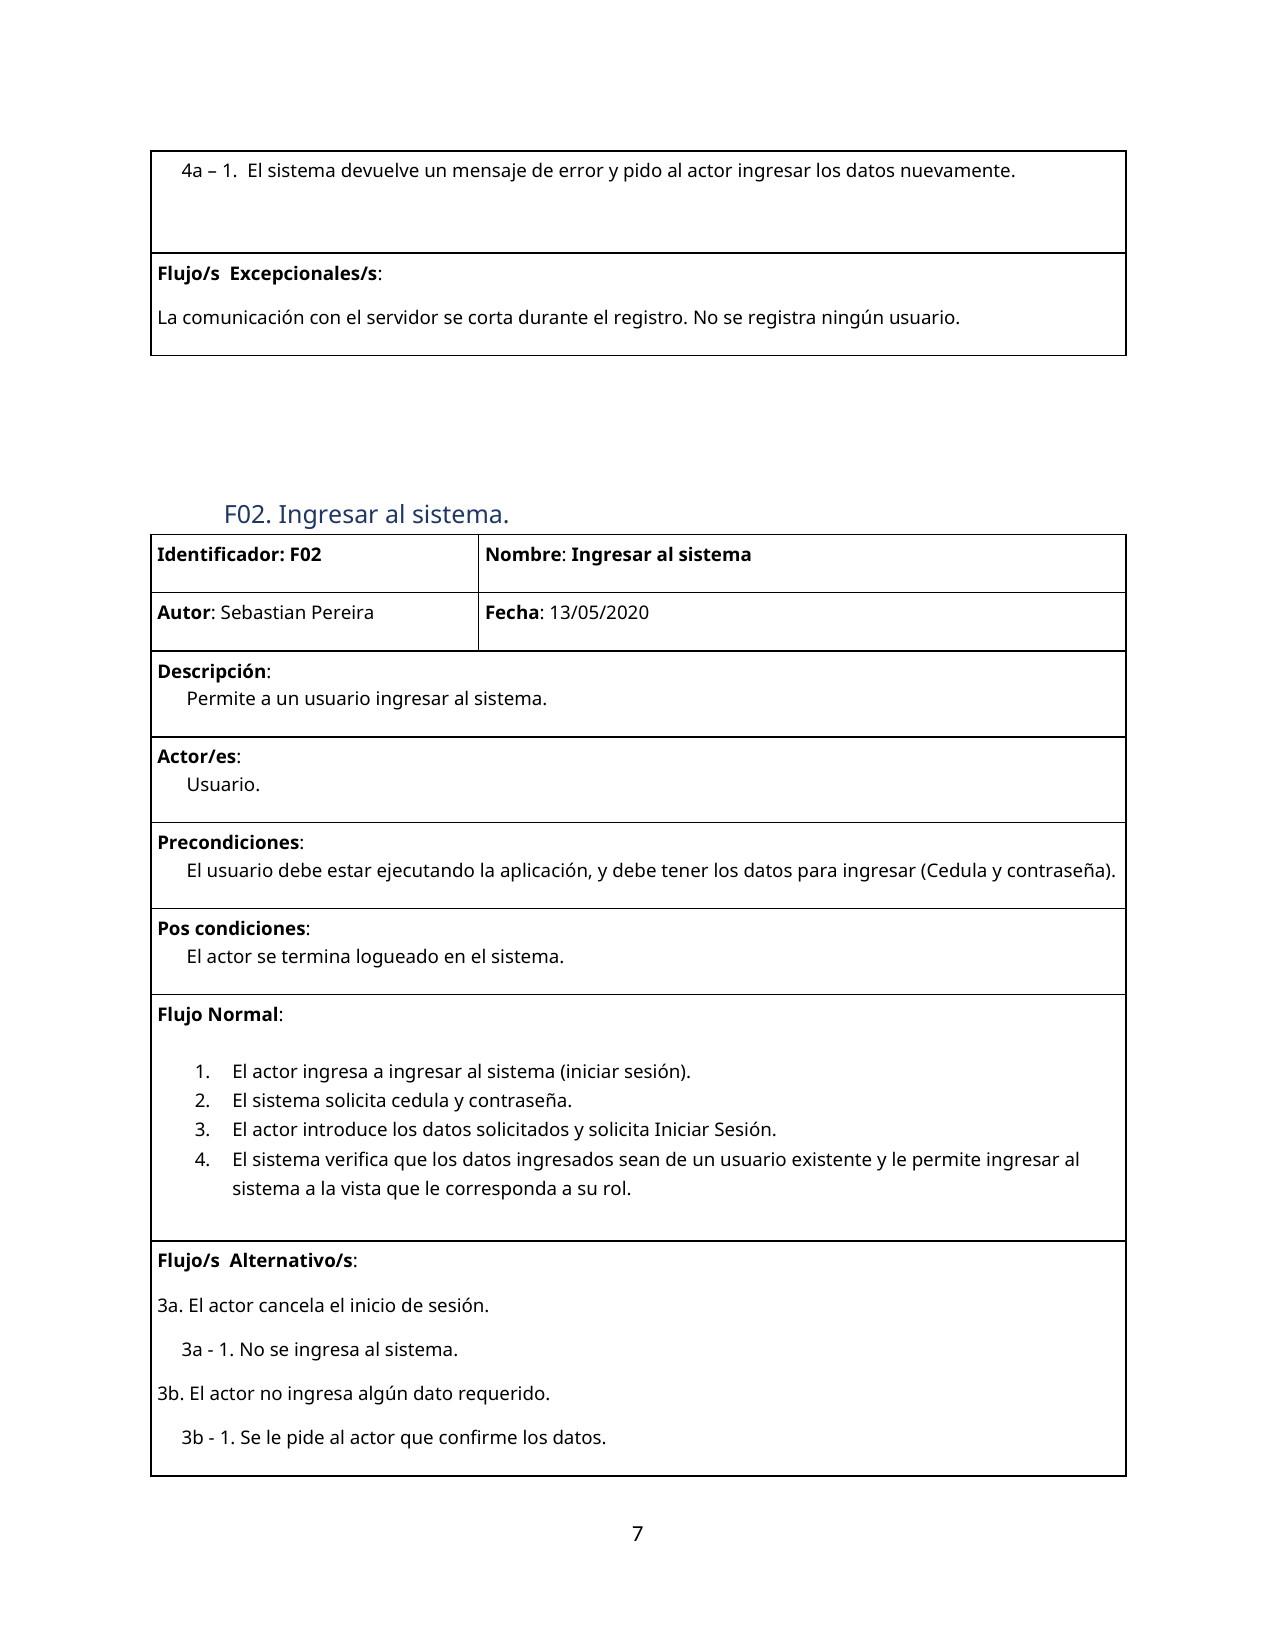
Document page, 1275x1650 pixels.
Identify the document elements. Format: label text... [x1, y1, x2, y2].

subtitle F02. Ingresar al sistema. [150, 497, 1125, 531]
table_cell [152, 1242, 1125, 1475]
table_header Identificador: F02 [152, 535, 478, 592]
table_cell Descripción: Permite a un usuario ingresar al sistema. [152, 652, 1125, 736]
table_cell Flujo/s Excepcionales/s: La comunicación con el servidor se corta durante el registro. No se registra ningún usuario. [152, 254, 1125, 354]
table_cell Flujo Normal: El actor ingresa a ingresar al sistema (iniciar sesión). El sistema solicita cedula y contraseña. El actor introduce los datos solicitados y solicita Iniciar Sesión. El sistema verifica que los datos ingresados sean de un usuario existente y le permite ingresar al sistema a la vista que le corresponda a su rol. [152, 995, 1125, 1240]
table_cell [152, 152, 1125, 252]
table_cell Fecha: 13/05/2020 [479, 593, 1125, 650]
table_cell Actor/es: Usuario. [152, 738, 1125, 822]
table_header Nombre: Ingresar al sistema [479, 535, 1125, 592]
table_cell Precondiciones: El usuario debe estar ejecutando la aplicación, y debe tener los datos para ingresar (Cedula y contraseña). [152, 823, 1125, 908]
table_cell Autor: Sebastian Pereira [152, 593, 478, 650]
table_cell Pos condiciones: El actor se termina logueado en el sistema. [152, 909, 1125, 993]
